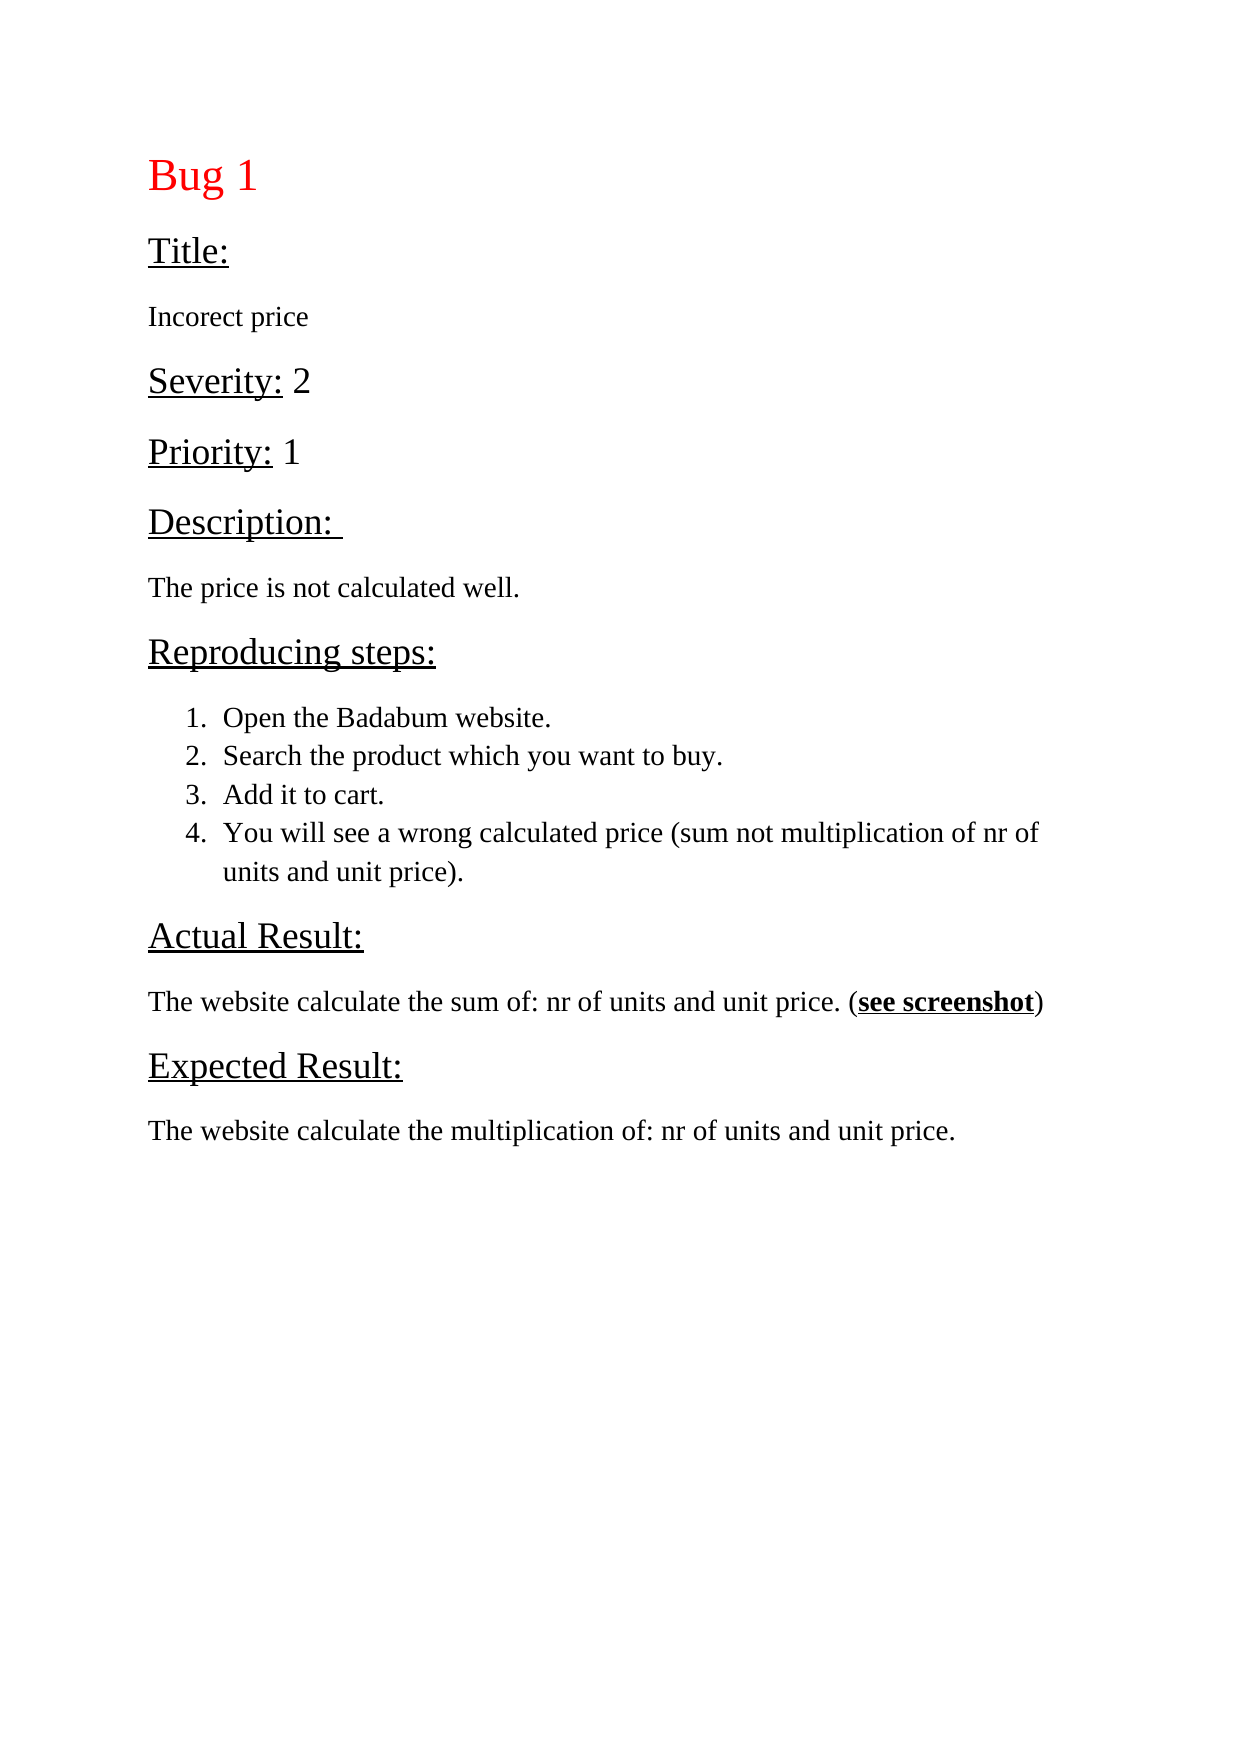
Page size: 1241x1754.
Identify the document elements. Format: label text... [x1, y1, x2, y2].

list Open the Badabum website. [185, 700, 1093, 733]
text The website calculate the multiplication of: nr of units and unit price. [148, 1113, 1093, 1147]
list Search the product which you want to buy. [185, 738, 1093, 772]
text Reproducing steps: [148, 629, 1093, 672]
list Add it to cart. [185, 777, 1093, 810]
text Description: [148, 499, 1093, 543]
text Incorect price [148, 299, 1093, 333]
text Title: [148, 229, 1093, 272]
text Severity: 2 [148, 359, 1093, 402]
text The price is not calculated well. [148, 570, 1093, 603]
text Actual Result: [148, 913, 1093, 956]
list You will see a wrong calculated price (sum not multiplication of nr of units and unit price). [185, 815, 1093, 887]
text Bug 1 [148, 148, 1093, 200]
text Expected Result: [148, 1043, 1093, 1086]
text The website calculate the sum of: nr of units and unit price. (see screenshot) [148, 984, 1093, 1017]
text Priority: 1 [148, 429, 1093, 472]
